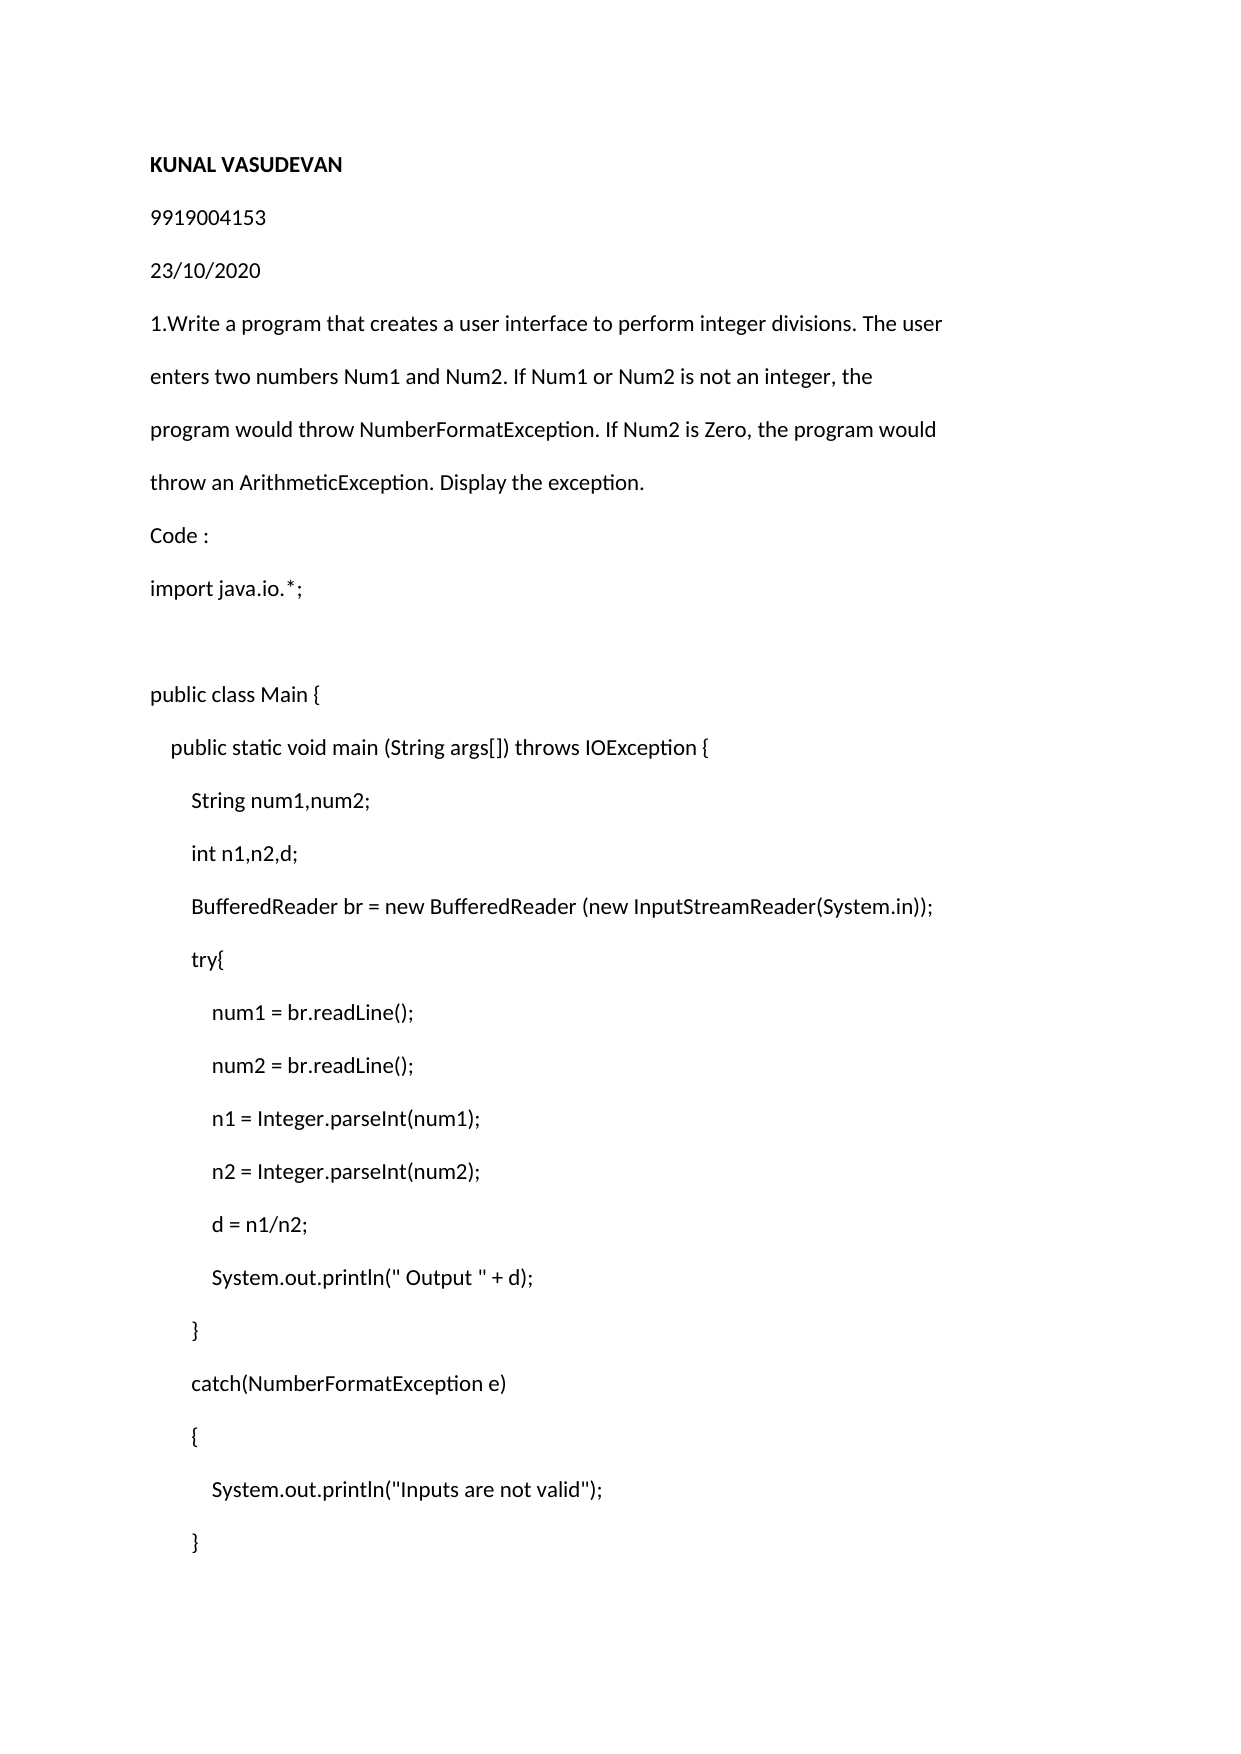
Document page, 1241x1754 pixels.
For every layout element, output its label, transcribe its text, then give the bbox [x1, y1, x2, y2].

text KUNAL VASUDEVAN [150, 150, 1090, 178]
text System.out.println("Inputs are not valid"); [150, 1476, 1090, 1503]
text 23/10/2020 [150, 256, 1090, 284]
text int n1,n2,d; [150, 839, 1090, 867]
text try{ [150, 945, 1090, 973]
text enters two numbers Num1 and Num2. If Num1 or Num2 is not an integer, the [150, 362, 1090, 390]
text { [150, 1422, 1090, 1451]
text n2 = Integer.parseInt(num2); [150, 1157, 1090, 1185]
text d = n1/n2; [150, 1210, 1090, 1238]
text public class Main { [150, 680, 1090, 708]
text Code : [150, 521, 1090, 549]
text num1 = br.readLine(); [150, 998, 1090, 1026]
text String num1,num2; [150, 786, 1090, 814]
text program would throw NumberFormatException. If Num2 is Zero, the program would [150, 415, 1090, 443]
text num2 = br.readLine(); [150, 1051, 1090, 1079]
text BufferedReader br = new BufferedReader (new InputStreamReader(System.in)); [150, 892, 1090, 920]
text } [150, 1316, 1090, 1344]
text throw an ArithmeticException. Display the exception. [150, 468, 1090, 496]
text catch(NumberFormatException e) [150, 1369, 1090, 1397]
text } [150, 1528, 1090, 1557]
text 1.Write a program that creates a user interface to perform integer divisions. The user [150, 309, 1090, 337]
text 9919004153 [150, 203, 1090, 231]
text n1 = Integer.parseInt(num1); [150, 1104, 1090, 1132]
text public static void main (String args[]) throws IOException { [150, 733, 1090, 761]
text import java.io.*; [150, 574, 1090, 602]
text System.out.println(" Output " + d); [150, 1263, 1090, 1291]
